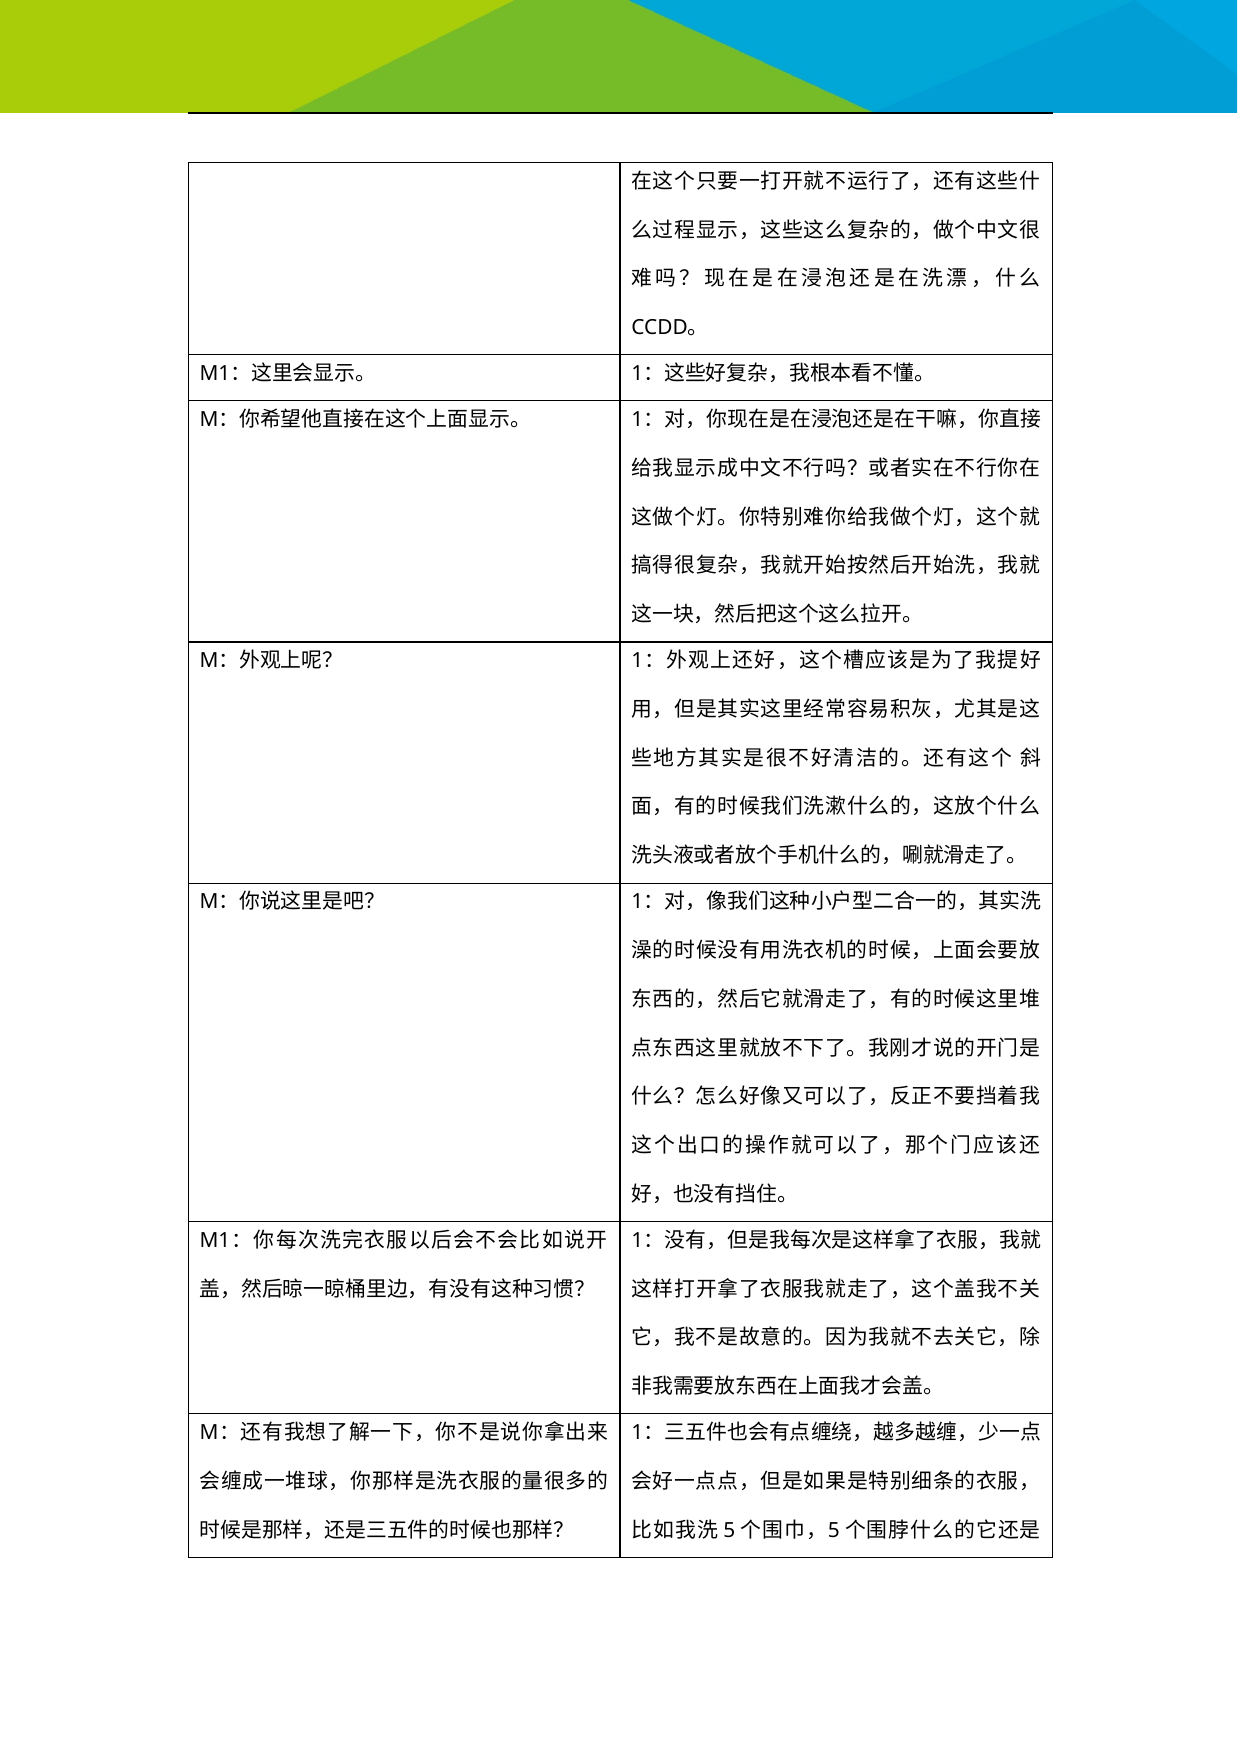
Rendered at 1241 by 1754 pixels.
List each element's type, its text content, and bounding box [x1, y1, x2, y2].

table_cell 1：外观上还好，这个槽应该是为了我提好用，但是其实这里经常容易积灰，尤其是这些地方其实是很不好清洁的。还有这个 斜面，有的时候我们洗漱什么的，这放个什么洗头液或者放个手机什么的，唰就滑走了。 [621, 643, 1052, 882]
table_cell M：你说这里是吧？ [189, 884, 619, 1221]
table_cell 1：这些好复杂，我根本看不懂。 [621, 355, 1052, 400]
picture [0, 0, 872, 113]
table_cell 1：没有，但是我每次是这样拿了衣服，我就这样打开拿了衣服我就走了，这个盖我不关它，我不是故意的。因为我就不去关它，除非我需要放东西在上面我才会盖。 [621, 1222, 1052, 1413]
table_cell M：外观上呢？ [189, 643, 619, 882]
table_cell 1：对，像我们这种小户型二合一的，其实洗澡的时候没有用洗衣机的时候，上面会要放东西的，然后它就滑走了，有的时候这里堆点东西这里就放不下了。我刚才说的开门是什么？怎么好像又可以了，反正不要挡着我这个出口的操作就可以了，那个门应该还好，也没有挡住。 [621, 884, 1052, 1221]
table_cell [189, 163, 619, 354]
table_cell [621, 1414, 1052, 1557]
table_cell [621, 163, 1052, 354]
table_cell 1：对，你现在是在浸泡还是在干嘛，你直接给我显示成中文不行吗？或者实在不行你在这做个灯。你特别难你给我做个灯，这个就搞得很复杂，我就开始按然后开始洗，我就这一块，然后把这个这么拉开。 [621, 401, 1052, 641]
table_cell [189, 1414, 619, 1557]
table_cell M1：这里会显示。 [189, 355, 619, 400]
table_cell M：你希望他直接在这个上面显示。 [189, 401, 619, 641]
table_cell M1：你每次洗完衣服以后会不会比如说开盖，然后晾一晾桶里边，有没有这种习惯？ [189, 1222, 619, 1413]
